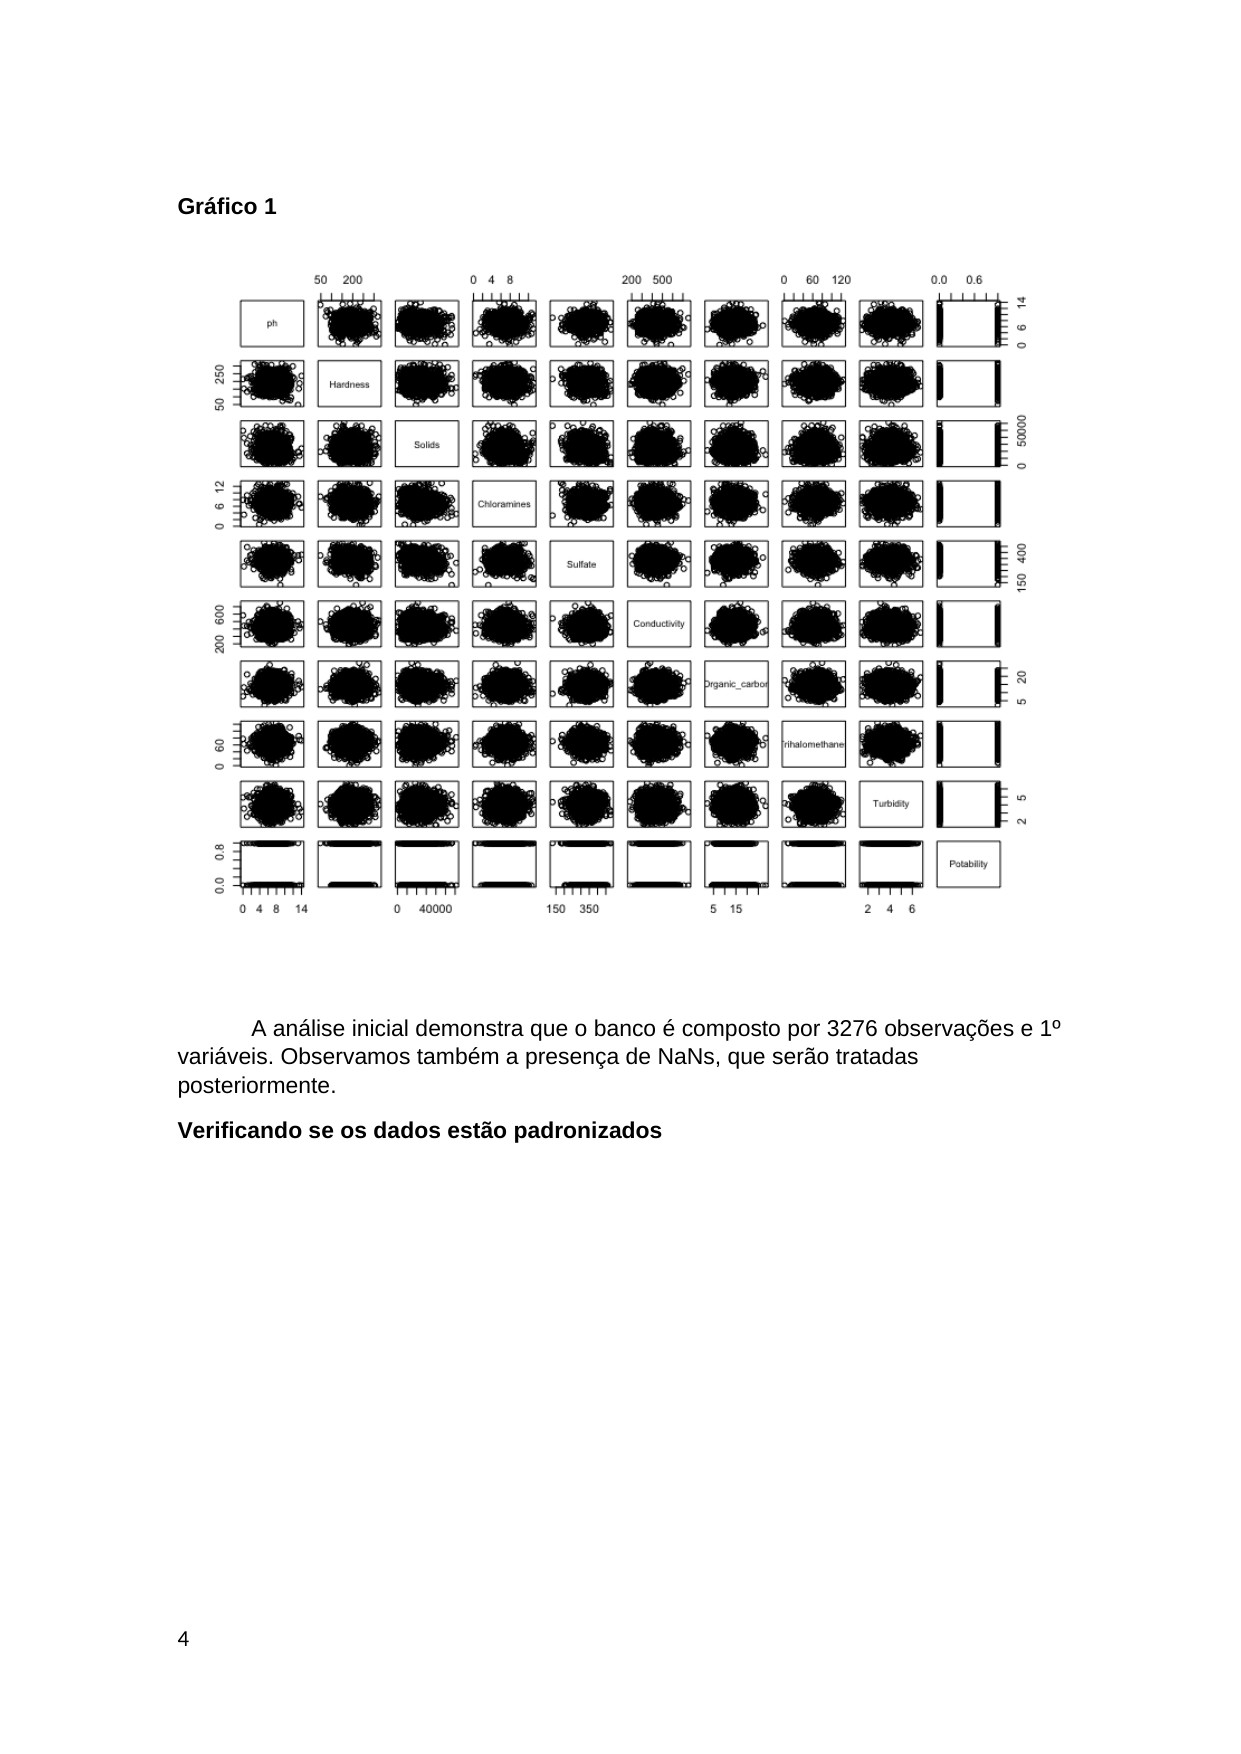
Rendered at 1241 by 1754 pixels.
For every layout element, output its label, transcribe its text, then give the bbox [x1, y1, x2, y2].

text Verificando se os dados estão padronizados [177, 1117, 1063, 1143]
picture [177, 237, 1063, 951]
text Gráfico 1 [177, 193, 1063, 219]
text A análise inicial demonstra que o banco é composto por 3276 observações e 1º variáveis. Observamos também a presença de NaNs, que serão tratadas posteriormente. [177, 1015, 1063, 1098]
